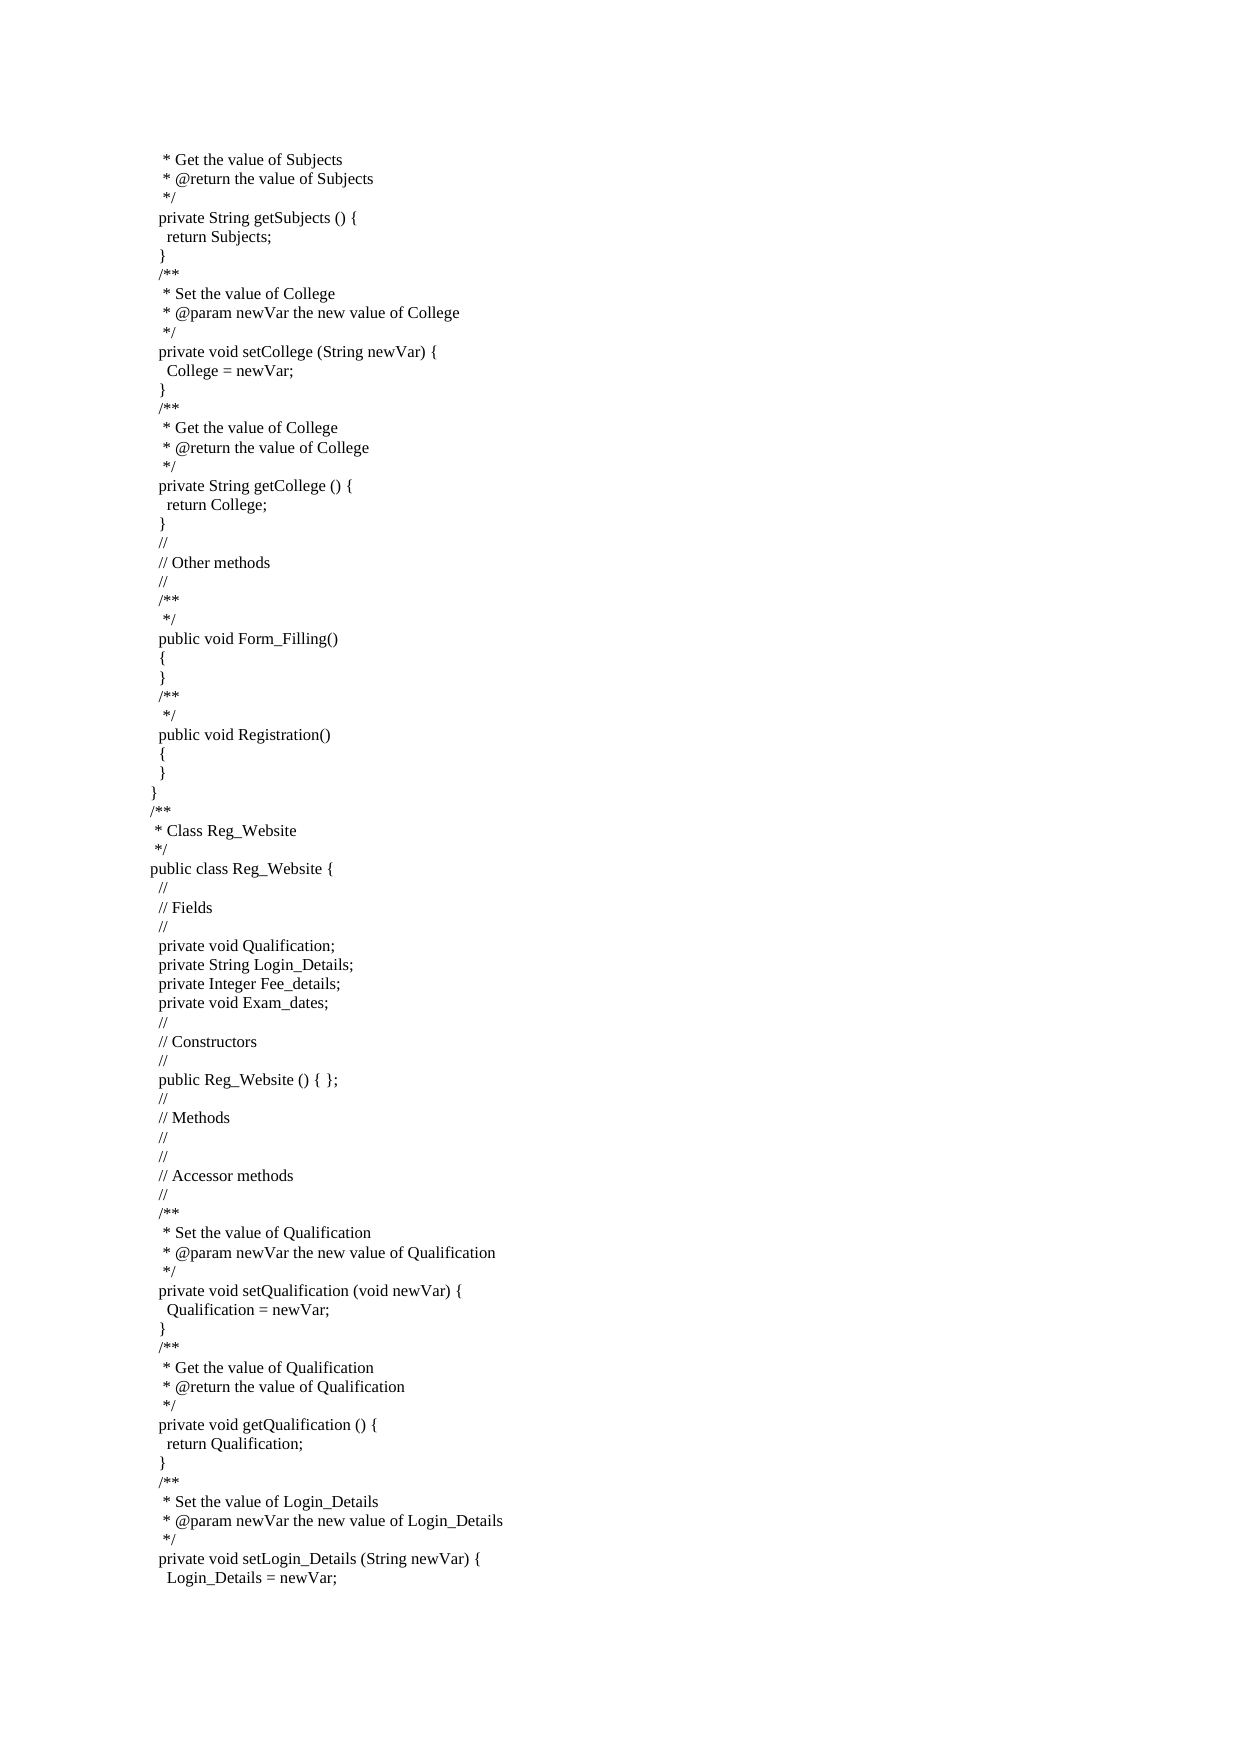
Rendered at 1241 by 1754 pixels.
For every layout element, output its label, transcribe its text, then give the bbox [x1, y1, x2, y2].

text // [150, 878, 1090, 897]
text } [150, 514, 1090, 533]
text private void Qualification; [150, 936, 1090, 955]
text private void Exam_dates; [150, 993, 1090, 1012]
text */ [150, 188, 1090, 207]
text { [150, 744, 1090, 763]
text // [150, 917, 1090, 936]
text private String Login_Details; [150, 955, 1090, 974]
text */ [150, 1262, 1090, 1281]
text return Subjects; [150, 227, 1090, 246]
text // Constructors [150, 1032, 1090, 1051]
text * Set the value of Login_Details [150, 1492, 1090, 1511]
text * @return the value of College [150, 437, 1090, 457]
text */ [150, 610, 1090, 629]
text } [150, 380, 1090, 399]
text * @return the value of Subjects [150, 169, 1090, 188]
text private void setQualification (void newVar) { [150, 1281, 1090, 1300]
text // [150, 1012, 1090, 1032]
text // [150, 533, 1090, 552]
text // Methods [150, 1108, 1090, 1127]
text /** [150, 1472, 1090, 1492]
text public void Form_Filling() [150, 629, 1090, 648]
text } [150, 246, 1090, 265]
text */ [150, 1396, 1090, 1415]
text Login_Details = newVar; [150, 1568, 1090, 1587]
text private String getCollege () { [150, 476, 1090, 495]
text /** [150, 399, 1090, 418]
text } [150, 782, 1090, 802]
text * Get the value of College [150, 418, 1090, 437]
text public class Reg_Website { [150, 859, 1090, 878]
text return College; [150, 495, 1090, 514]
text public void Registration() [150, 725, 1090, 744]
text // [150, 1185, 1090, 1204]
text /** [150, 265, 1090, 284]
text // [150, 1127, 1090, 1147]
text private void setLogin_Details (String newVar) { [150, 1549, 1090, 1568]
text * Get the value of Qualification [150, 1357, 1090, 1377]
text /** [150, 687, 1090, 706]
text // [150, 1089, 1090, 1108]
text * @param newVar the new value of College [150, 303, 1090, 322]
text * Set the value of College [150, 284, 1090, 303]
text * @param newVar the new value of Qualification [150, 1242, 1090, 1262]
text * @param newVar the new value of Login_Details [150, 1511, 1090, 1530]
text } [150, 763, 1090, 782]
text // Fields [150, 897, 1090, 917]
text * Get the value of Subjects [150, 150, 1090, 169]
text private void setCollege (String newVar) { [150, 342, 1090, 361]
text * Set the value of Qualification [150, 1223, 1090, 1242]
text */ [150, 1530, 1090, 1549]
text private String getSubjects () { [150, 207, 1090, 227]
text * Class Reg_Website [150, 821, 1090, 840]
text // [150, 572, 1090, 591]
text return Qualification; [150, 1434, 1090, 1453]
text // [150, 1051, 1090, 1070]
text Qualification = newVar; [150, 1300, 1090, 1319]
text } [150, 1319, 1090, 1338]
text /** [150, 1204, 1090, 1223]
text // Accessor methods [150, 1166, 1090, 1185]
text public Reg_Website () { }; [150, 1070, 1090, 1089]
text /** [150, 1338, 1090, 1357]
text } [150, 667, 1090, 687]
text { [150, 648, 1090, 667]
text * @return the value of Qualification [150, 1377, 1090, 1396]
text private Integer Fee_details; [150, 974, 1090, 993]
text } [150, 1453, 1090, 1472]
text */ [150, 457, 1090, 476]
text */ [150, 322, 1090, 342]
text */ [150, 840, 1090, 859]
text /** [150, 591, 1090, 610]
text /** [150, 802, 1090, 821]
text private void getQualification () { [150, 1415, 1090, 1434]
text */ [150, 706, 1090, 725]
text College = newVar; [150, 361, 1090, 380]
text // Other methods [150, 552, 1090, 572]
text // [150, 1147, 1090, 1166]
